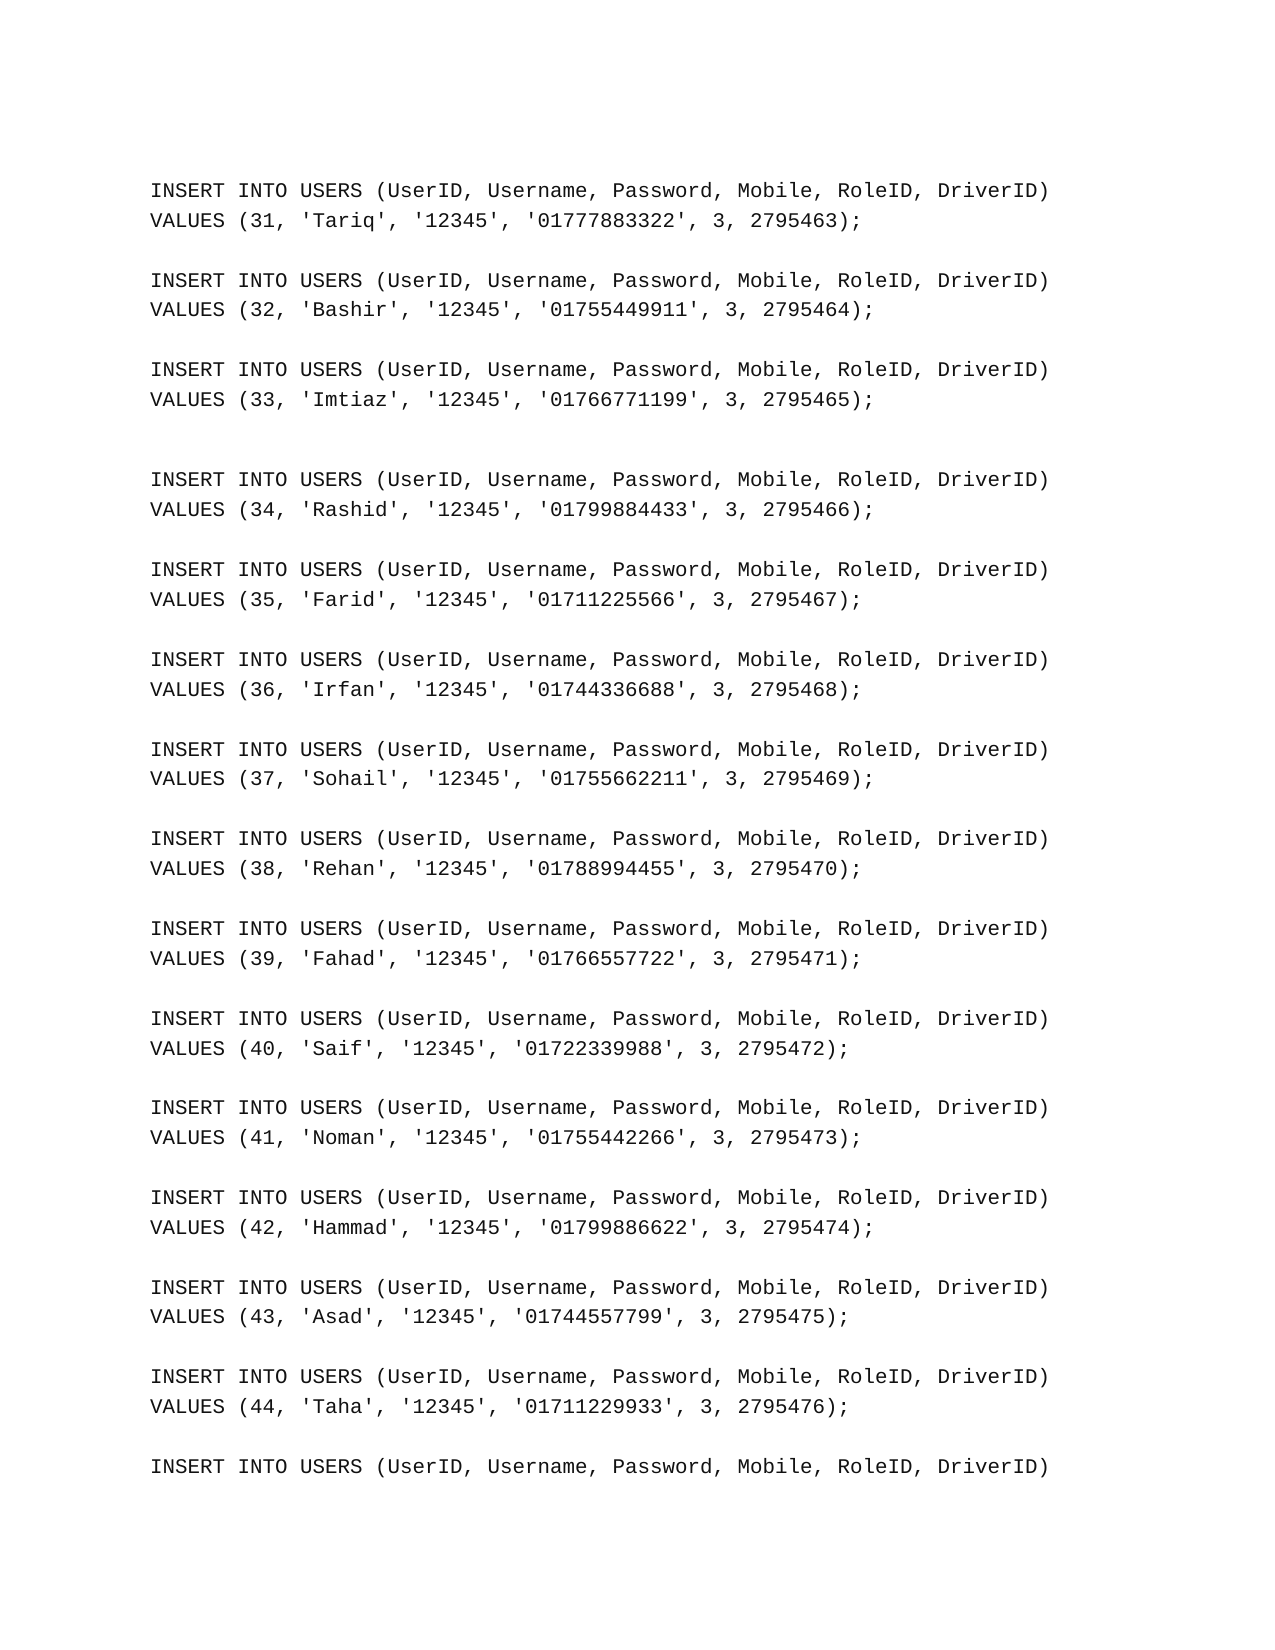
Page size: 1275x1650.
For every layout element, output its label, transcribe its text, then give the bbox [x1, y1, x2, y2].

text VALUES (40, 'Saif', '12345', '01722339988', 3, 2795472); [150, 1037, 1125, 1061]
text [150, 1456, 1125, 1480]
text INSERT INTO USERS (UserID, Username, Password, Mobile, RoleID, DriverID) [150, 649, 1125, 672]
text VALUES (37, 'Sohail', '12345', '01755662211', 3, 2795469); [150, 768, 1125, 792]
text VALUES (36, 'Irfan', '12345', '01744336688', 3, 2795468); [150, 679, 1125, 702]
text INSERT INTO USERS (UserID, Username, Password, Mobile, RoleID, DriverID) [150, 359, 1125, 383]
text VALUES (38, 'Rehan', '12345', '01788994455', 3, 2795470); [150, 858, 1125, 882]
text INSERT INTO USERS (UserID, Username, Password, Mobile, RoleID, DriverID) [150, 1097, 1125, 1121]
text VALUES (31, 'Tariq', '12345', '01777883322', 3, 2795463); [150, 210, 1125, 233]
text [150, 269, 1125, 293]
text VALUES (33, 'Imtiaz', '12345', '01766771199', 3, 2795465); [150, 389, 1125, 413]
text VALUES (44, 'Taha', '12345', '01711229933', 3, 2795476); [150, 1396, 1125, 1420]
text VALUES (43, 'Asad', '12345', '01744557799', 3, 2795475); [150, 1307, 1125, 1330]
text VALUES (34, 'Rashid', '12345', '01799884433', 3, 2795466); [150, 499, 1125, 523]
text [150, 1366, 1125, 1390]
text VALUES (39, 'Fahad', '12345', '01766557722', 3, 2795471); [150, 948, 1125, 971]
text VALUES (41, 'Noman', '12345', '01755442266', 3, 2795473); [150, 1127, 1125, 1151]
text INSERT INTO USERS (UserID, Username, Password, Mobile, RoleID, DriverID) [150, 918, 1125, 942]
text VALUES (42, 'Hammad', '12345', '01799886622', 3, 2795474); [150, 1217, 1125, 1241]
text INSERT INTO USERS (UserID, Username, Password, Mobile, RoleID, DriverID) [150, 738, 1125, 762]
text INSERT INTO USERS (UserID, Username, Password, Mobile, RoleID, DriverID) [150, 1187, 1125, 1211]
text INSERT INTO USERS (UserID, Username, Password, Mobile, RoleID, DriverID) [150, 469, 1125, 493]
text INSERT INTO USERS (UserID, Username, Password, Mobile, RoleID, DriverID) [150, 1277, 1125, 1300]
text INSERT INTO USERS (UserID, Username, Password, Mobile, RoleID, DriverID) [150, 828, 1125, 852]
text VALUES (35, 'Farid', '12345', '01711225566', 3, 2795467); [150, 589, 1125, 613]
text INSERT INTO USERS (UserID, Username, Password, Mobile, RoleID, DriverID) [150, 1008, 1125, 1031]
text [150, 180, 1125, 203]
text INSERT INTO USERS (UserID, Username, Password, Mobile, RoleID, DriverID) [150, 559, 1125, 583]
text VALUES (32, 'Bashir', '12345', '01755449911', 3, 2795464); [150, 299, 1125, 323]
